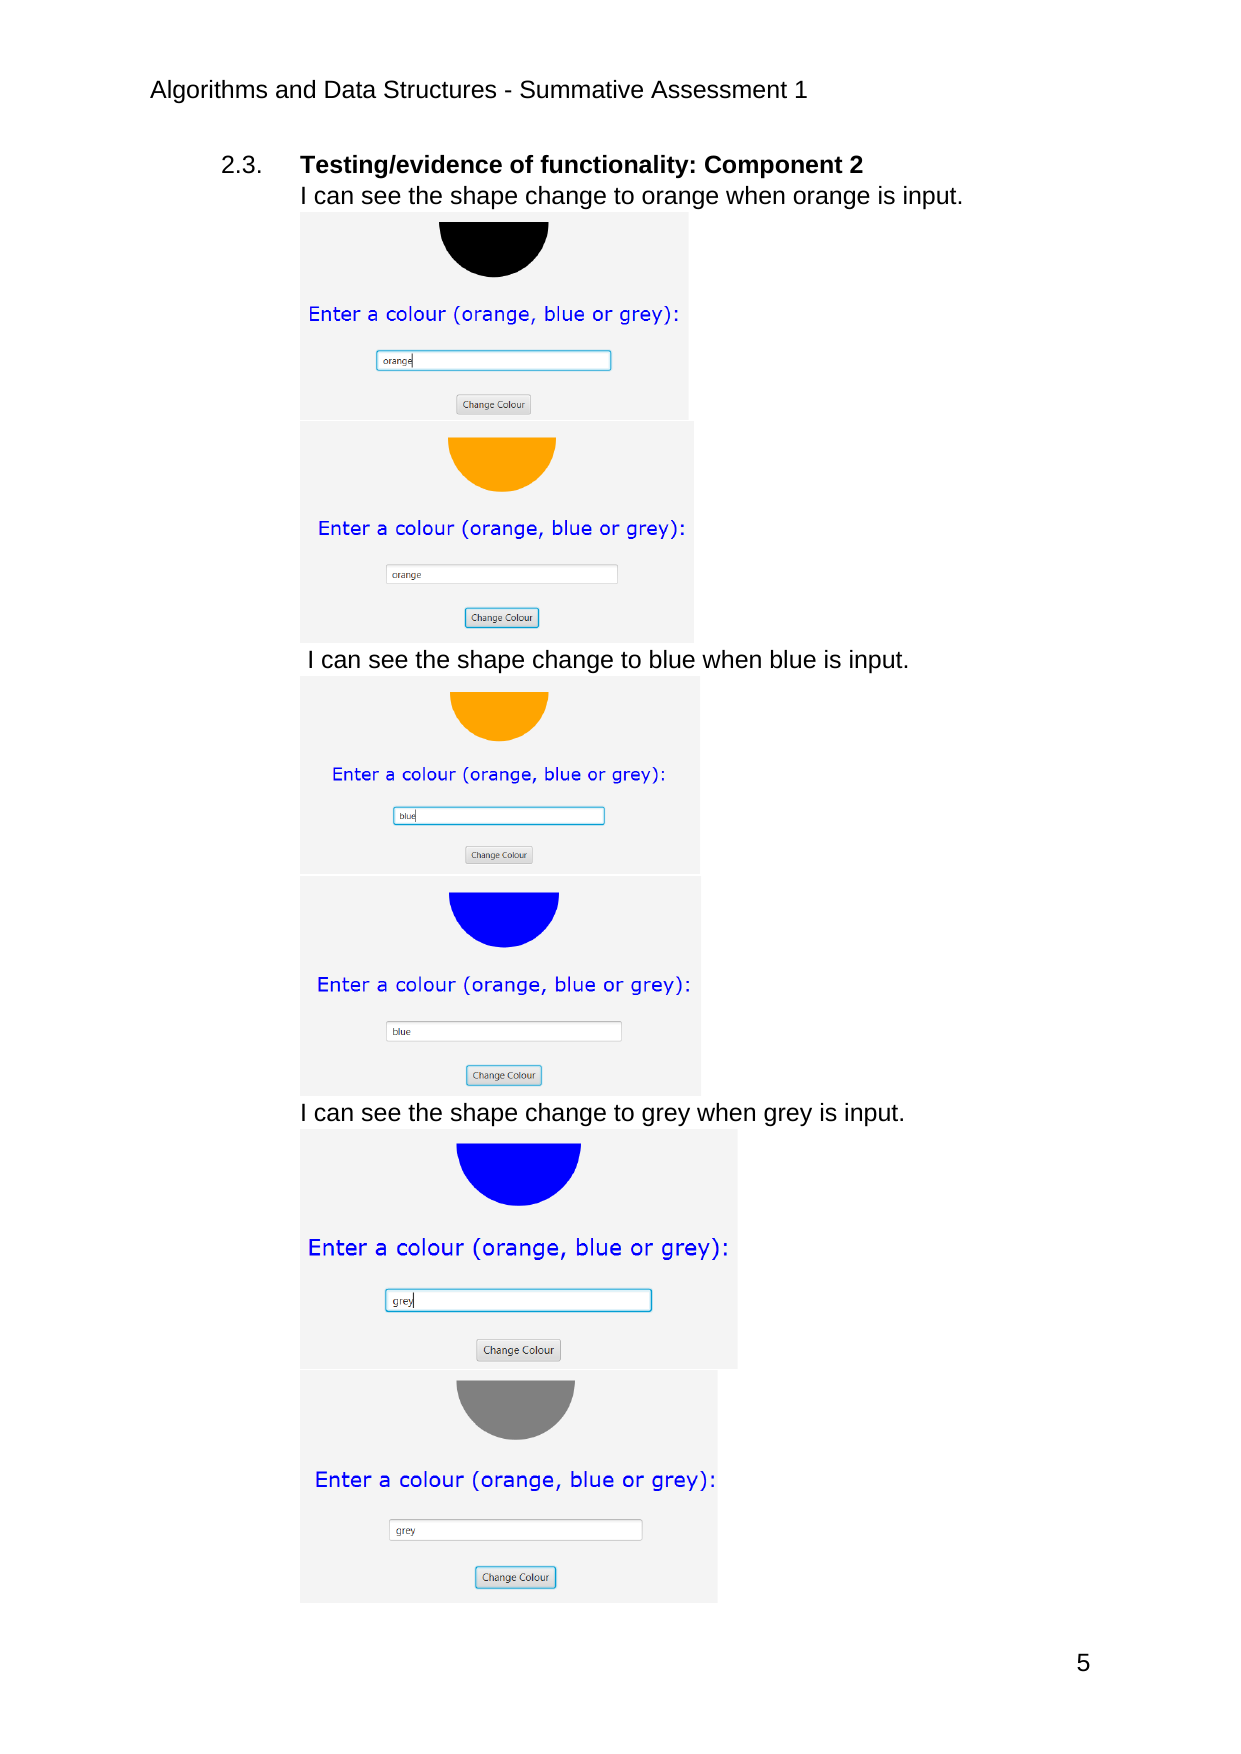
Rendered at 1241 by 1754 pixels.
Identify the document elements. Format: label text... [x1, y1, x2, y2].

picture [300, 1129, 738, 1369]
picture [300, 212, 689, 420]
picture [300, 676, 700, 874]
picture [300, 421, 694, 643]
list Testing/evidence of functionality: Component 2 [262, 150, 1090, 179]
picture [300, 876, 702, 1096]
picture [300, 1370, 718, 1603]
text I can see the shape change to orange when orange is input. [300, 181, 1090, 210]
text I can see the shape change to grey when grey is input. [300, 1098, 1090, 1127]
text I can see the shape change to blue when blue is input. [300, 645, 1090, 674]
